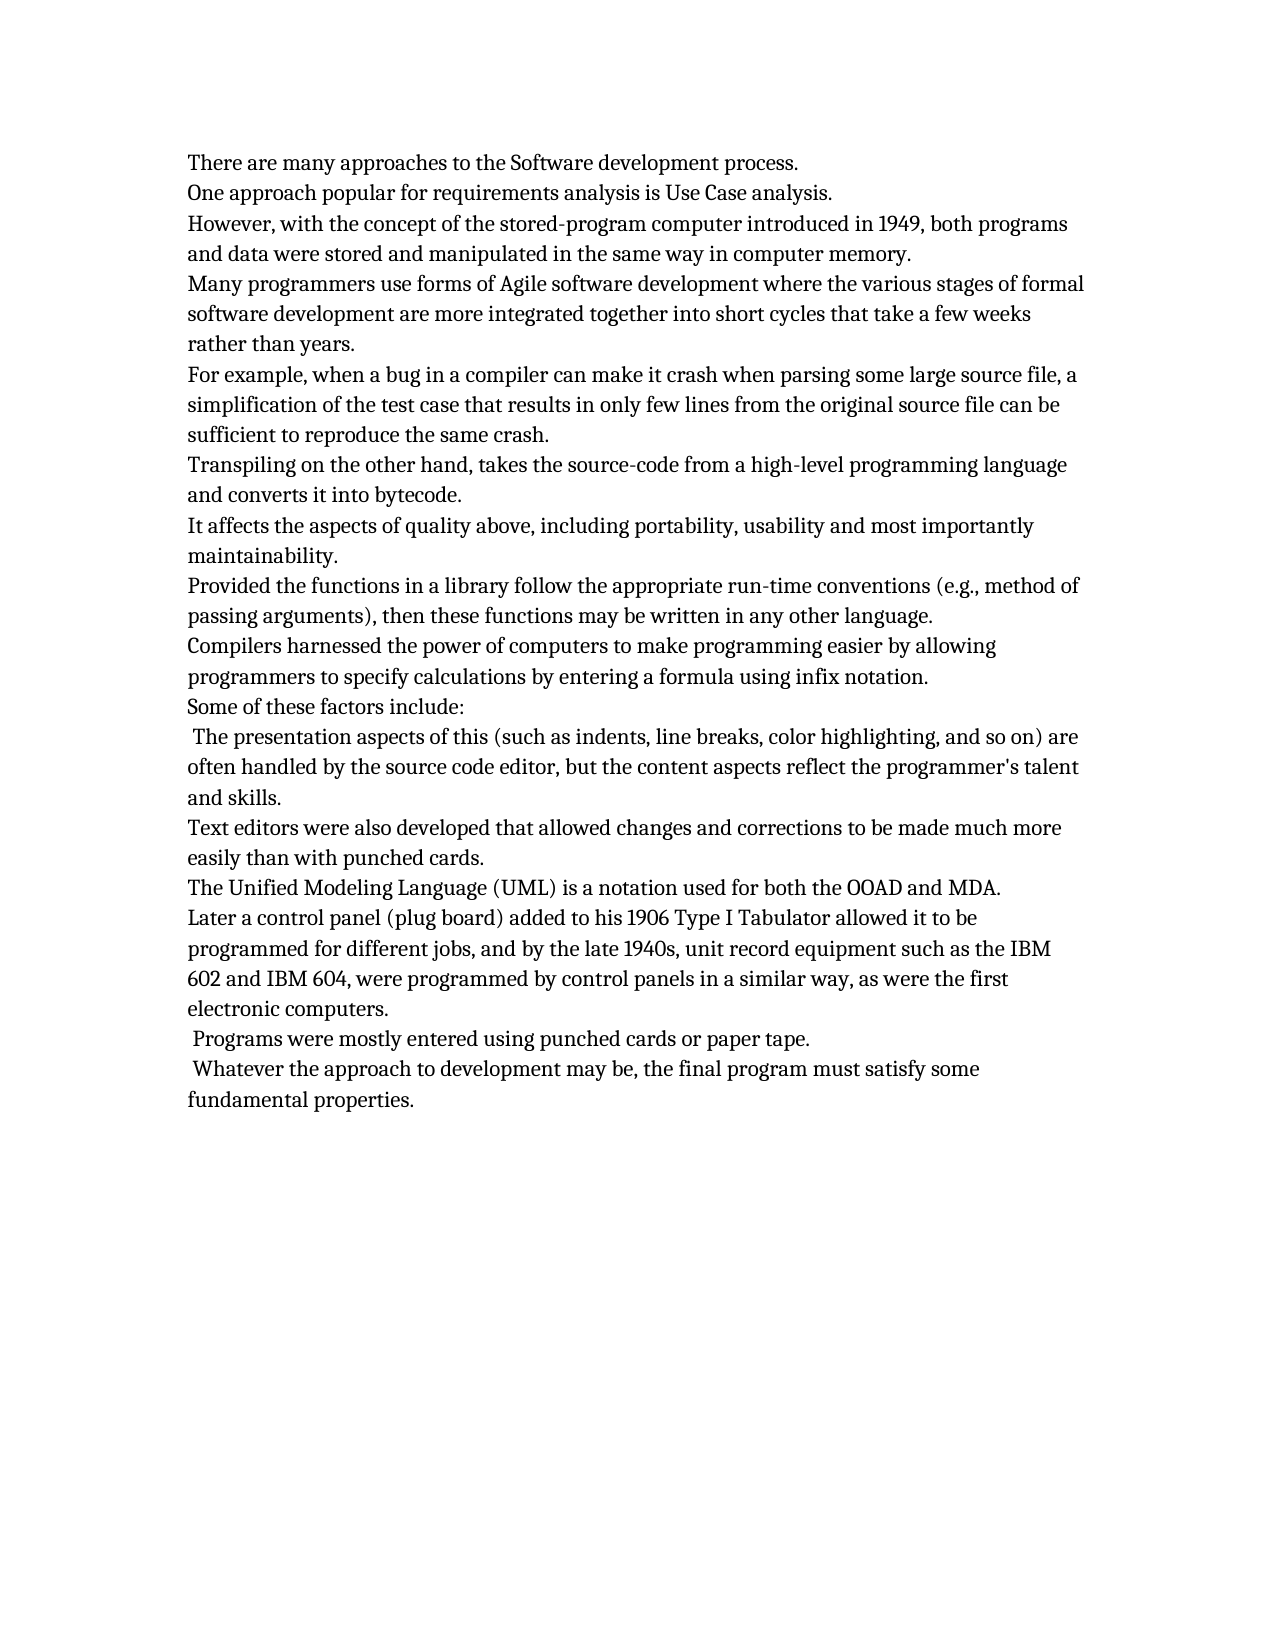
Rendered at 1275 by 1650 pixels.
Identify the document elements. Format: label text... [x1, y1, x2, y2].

text There are many approaches to the Software development process. One approach popular for requirements analysis is Use Case analysis. However, with the concept of the stored-program computer introduced in 1949, both programs and data were stored and manipulated in the same way in computer memory. Many programmers use forms of Agile software development where the various stages of formal software development are more integrated together into short cycles that take a few weeks rather than years. For example, when a bug in a compiler can make it crash when parsing some large source file, a simplification of the test case that results in only few lines from the original source file can be sufficient to reproduce the same crash. Transpiling on the other hand, takes the source-code from a high-level programming language and converts it into bytecode. It affects the aspects of quality above, including portability, usability and most importantly maintainability. Provided the functions in a library follow the appropriate run-time conventions (e.g., method of passing arguments), then these functions may be written in any other language. Compilers harnessed the power of computers to make programming easier by allowing programmers to specify calculations by entering a formula using infix notation. Some of these factors include: The presentation aspects of this (such as indents, line breaks, color highlighting, and so on) are often handled by the source code editor, but the content aspects reflect the programmer's talent and skills. Text editors were also developed that allowed changes and corrections to be made much more easily than with punched cards. The Unified Modeling Language (UML) is a notation used for both the OOAD and MDA. Later a control panel (plug board) added to his 1906 Type I Tabulator allowed it to be programmed for different jobs, and by the late 1940s, unit record equipment such as the IBM 602 and IBM 604, were programmed by control panels in a similar way, as were the first electronic computers. Programs were mostly entered using punched cards or paper tape. Whatever the approach to development may be, the final program must satisfy some fundamental properties. [187, 150, 1087, 1113]
